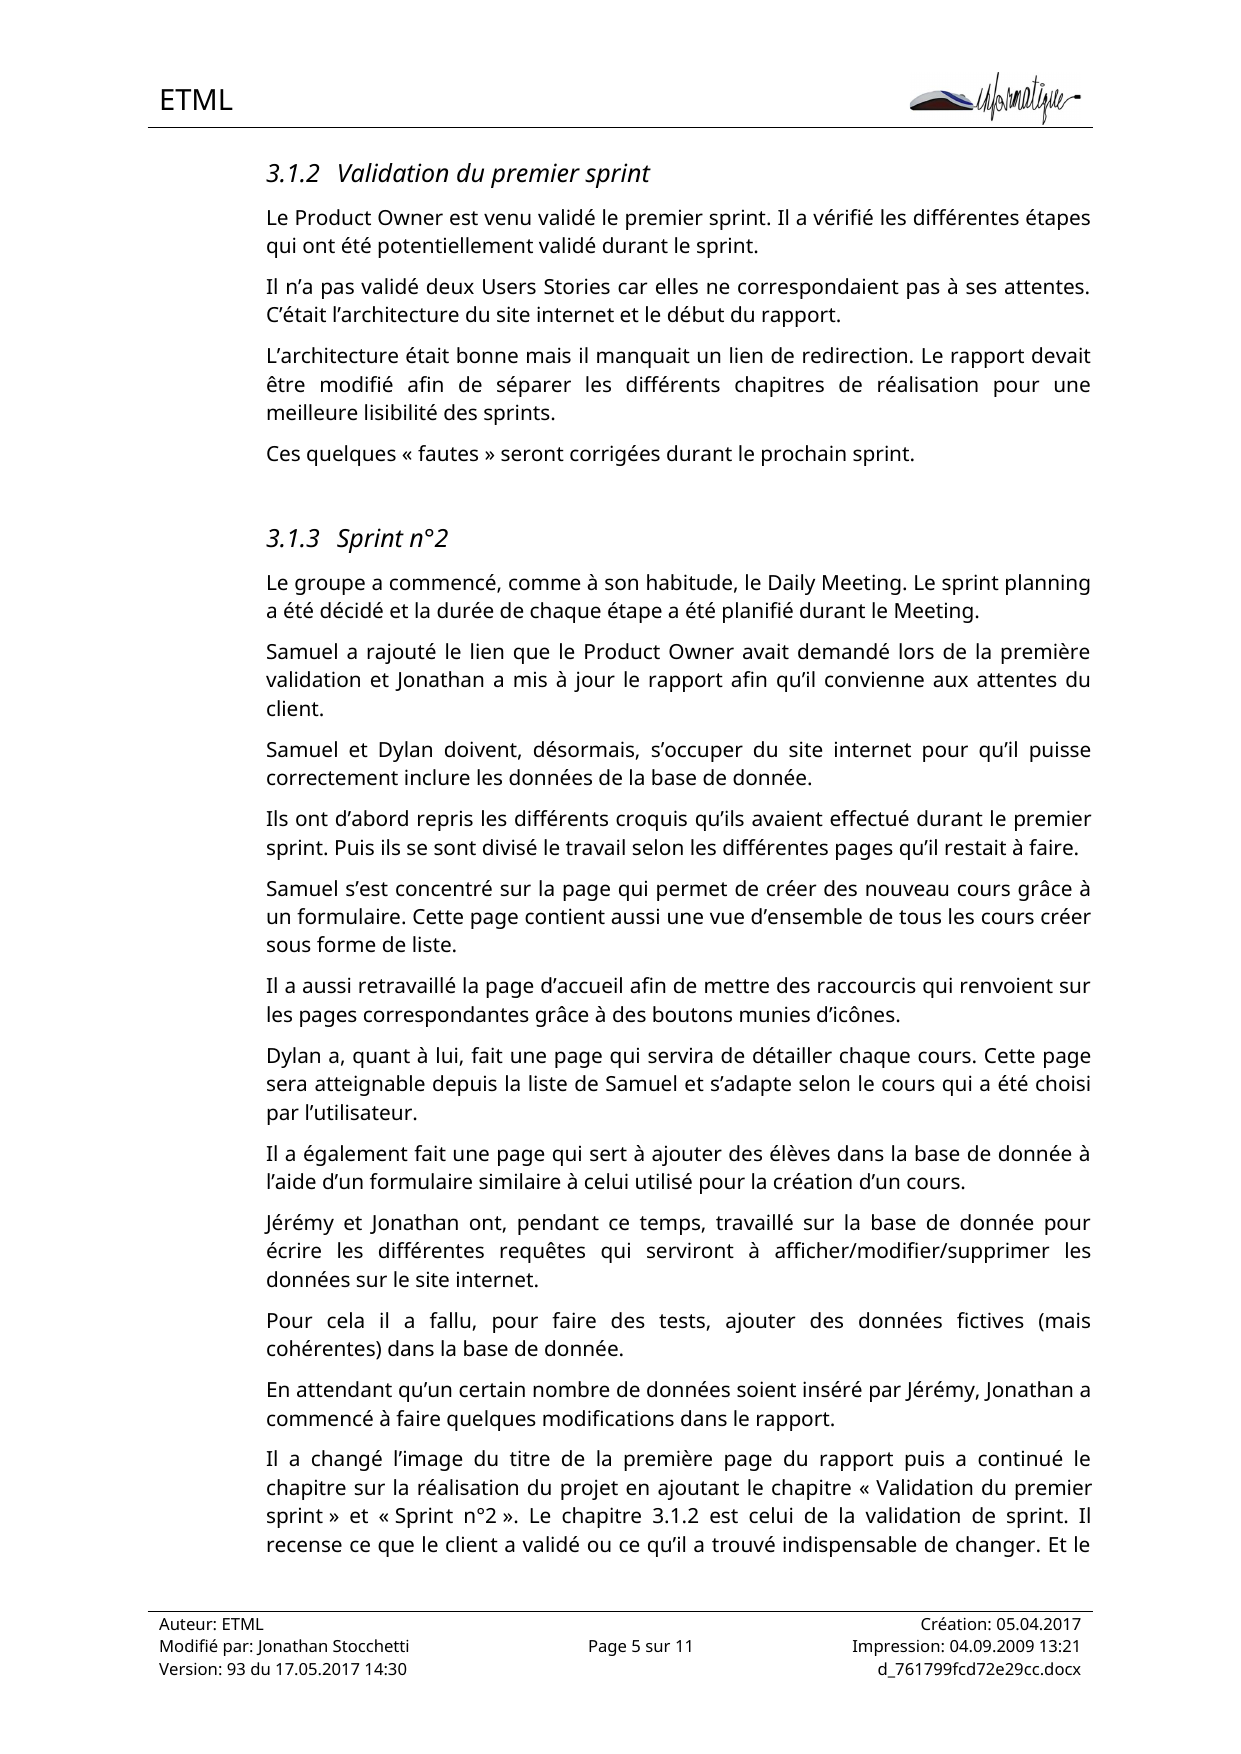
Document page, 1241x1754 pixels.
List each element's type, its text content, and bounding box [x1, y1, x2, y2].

text Il a également fait une page qui sert à ajouter des élèves dans la base de donnée à l’aide d’un formulaire similaire à celui utilisé pour la création d’un cours. [266, 1139, 1092, 1196]
subtitle Sprint n°2 [266, 521, 1092, 555]
text Samuel s’est concentré sur la page qui permet de créer des nouveau cours grâce à un formulaire. Cette page contient aussi une vue d’ensemble de tous les cours créer sous forme de liste. [266, 874, 1092, 959]
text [266, 1444, 1092, 1558]
text Samuel et Dylan doivent, désormais, s’occuper du site internet pour qu’il puisse correctement inclure les données de la base de donnée. [266, 735, 1092, 792]
text Jérémy et Jonathan ont, pendant ce temps, travaillé sur la base de donnée pour écrire les différentes requêtes qui serviront à afficher/modifier/supprimer les données sur le site internet. [266, 1208, 1092, 1293]
subtitle Validation du premier sprint [266, 156, 1092, 190]
text En attendant qu’un certain nombre de données soient inséré par Jérémy, Jonathan a commencé à faire quelques modifications dans le rapport. [266, 1375, 1092, 1432]
text Samuel a rajouté le lien que le Product Owner avait demandé lors de la première validation et Jonathan a mis à jour le rapport afin qu’il convienne aux attentes du client. [266, 637, 1092, 722]
text Ces quelques « fautes » seront corrigées durant le prochain sprint. [266, 439, 1092, 468]
text Il a aussi retravaillé la page d’accueil afin de mettre des raccourcis qui renvoient sur les pages correspondantes grâce à des boutons munies d’icônes. [266, 971, 1092, 1028]
picture [909, 72, 1082, 125]
text Ils ont d’abord repris les différents croquis qu’ils avaient effectué durant le premier sprint. Puis ils se sont divisé le travail selon les différentes pages qu’il restait à faire. [266, 804, 1092, 861]
text Il n’a pas validé deux Users Stories car elles ne correspondaient pas à ses attentes. C’était l’architecture du site internet et le début du rapport. [266, 272, 1092, 329]
text Pour cela il a fallu, pour faire des tests, ajouter des données fictives (mais cohérentes) dans la base de donnée. [266, 1306, 1092, 1363]
text Dylan a, quant à lui, fait une page qui servira de détailler chaque cours. Cette page sera atteignable depuis la liste de Samuel et s’adapte selon le cours qui a été choisi par l’utilisateur. [266, 1041, 1092, 1126]
text Le Product Owner est venu validé le premier sprint. Il a vérifié les différentes étapes qui ont été potentiellement validé durant le sprint. [266, 203, 1092, 259]
text Le groupe a commencé, comme à son habitude, le Daily Meeting. Le sprint planning a été décidé et la durée de chaque étape a été planifié durant le Meeting. [266, 568, 1092, 624]
text L’architecture était bonne mais il manquait un lien de redirection. Le rapport devait être modifié afin de séparer les différents chapitres de réalisation pour une meilleure lisibilité des sprints. [266, 341, 1092, 427]
